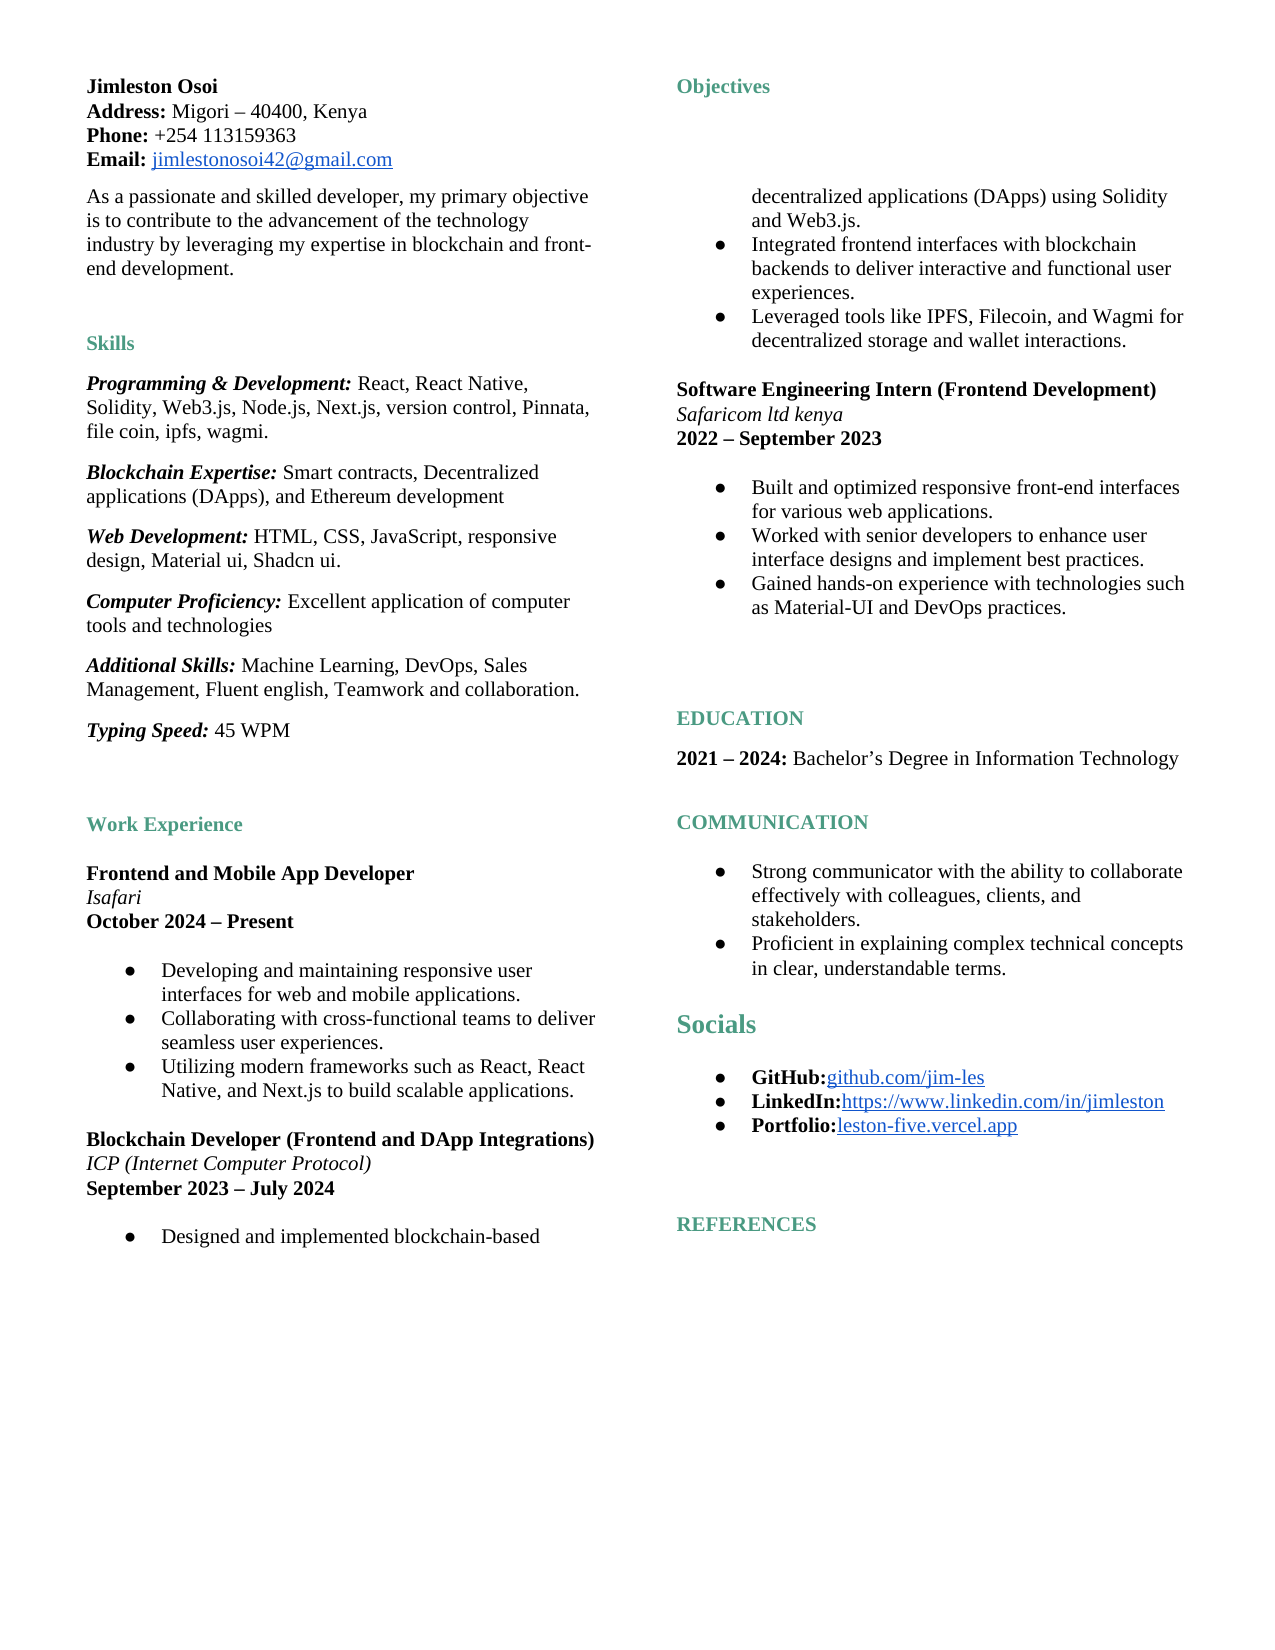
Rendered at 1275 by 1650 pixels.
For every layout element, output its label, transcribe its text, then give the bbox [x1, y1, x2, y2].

list Collaborating with cross-functional teams to deliver seamless user experiences. [123, 1006, 601, 1054]
text REFERENCES [676, 1212, 1192, 1236]
text Jimleston Osoi [86, 74, 601, 98]
list Developing and maintaining responsive user interfaces for web and mobile applications. [123, 958, 601, 1006]
list Worked with senior developers to enhance user interface designs and implement best practices. [714, 523, 1192, 571]
list Utilizing modern frameworks such as React, React Native, and Next.js to build scalable applications. [123, 1054, 601, 1102]
text Address: Migori – 40400, Kenya [86, 98, 601, 123]
list Portfolio:leston-five.vercel.app [714, 1113, 1192, 1137]
list GitHub:github.com/jim-les [714, 1065, 1192, 1089]
text Frontend and Mobile App Developer Isafari October 2024 – Present [86, 861, 601, 933]
list Designed and implemented blockchain-based decentralized applications (DApps) using Solidity and Web3.js. [123, 1224, 601, 1248]
text Additional Skills: Machine Learning, DevOps, Sales Management, Fluent english, Teamwork and collaboration. [86, 653, 601, 701]
text Blockchain Expertise: Smart contracts, Decentralized applications (DApps), and Ethereum development [86, 460, 601, 508]
text Computer Proficiency: Excellent application of computer tools and technologies [86, 589, 601, 637]
text As a passionate and skilled developer, my primary objective is to contribute to the advancement of the technology industry by leveraging my expertise in blockchain and front-end development. [86, 184, 601, 280]
text Email: jimlestonosoi42@gmail.com [86, 147, 601, 171]
text Web Development: HTML, CSS, JavaScript, responsive design, Material ui, Shadcn ui. [86, 524, 601, 572]
text Phone: +254 113159363 [86, 123, 601, 147]
subtitle Socials [676, 1009, 1192, 1040]
text Programming & Development: React, React Native, Solidity, Web3.js, Node.js, Next.js, version control, Pinnata, file coin, ipfs, wagmi. [86, 371, 601, 443]
text Skills [86, 331, 601, 355]
list Leveraged tools like IPFS, Filecoin, and Wagmi for decentralized storage and wallet interactions. [714, 304, 1192, 352]
text Objectives [676, 74, 1192, 98]
list Designed and implemented blockchain-based decentralized applications (DApps) using Solidity and Web3.js. [714, 184, 1192, 232]
list LinkedIn:https://www.linkedin.com/in/jimleston [714, 1089, 1192, 1113]
list Built and optimized responsive front-end interfaces for various web applications. [714, 474, 1192, 523]
text 2021 – 2024: Bachelor’s Degree in Information Technology [676, 746, 1192, 770]
list Strong communicator with the ability to collaborate effectively with colleagues, clients, and stakeholders. [714, 859, 1192, 931]
text Software Engineering Intern (Frontend Development) Safaricom ltd kenya 2022 – September 2023 [676, 377, 1192, 449]
text EDUCATION [676, 706, 1192, 729]
text Typing Speed: 45 WPM [86, 718, 601, 742]
list Proficient in explaining complex technical concepts in clear, understandable terms. [714, 931, 1192, 979]
text Blockchain Developer (Frontend and DApp Integrations) ICP (Internet Computer Protocol) September 2023 – July 2024 [86, 1127, 601, 1199]
subtitle Work Experience [86, 812, 601, 836]
list Integrated frontend interfaces with blockchain backends to deliver interactive and functional user experiences. [714, 232, 1192, 304]
text COMMUNICATION [676, 810, 1192, 834]
list Gained hands-on experience with technologies such as Material-UI and DevOps practices. [714, 571, 1192, 619]
